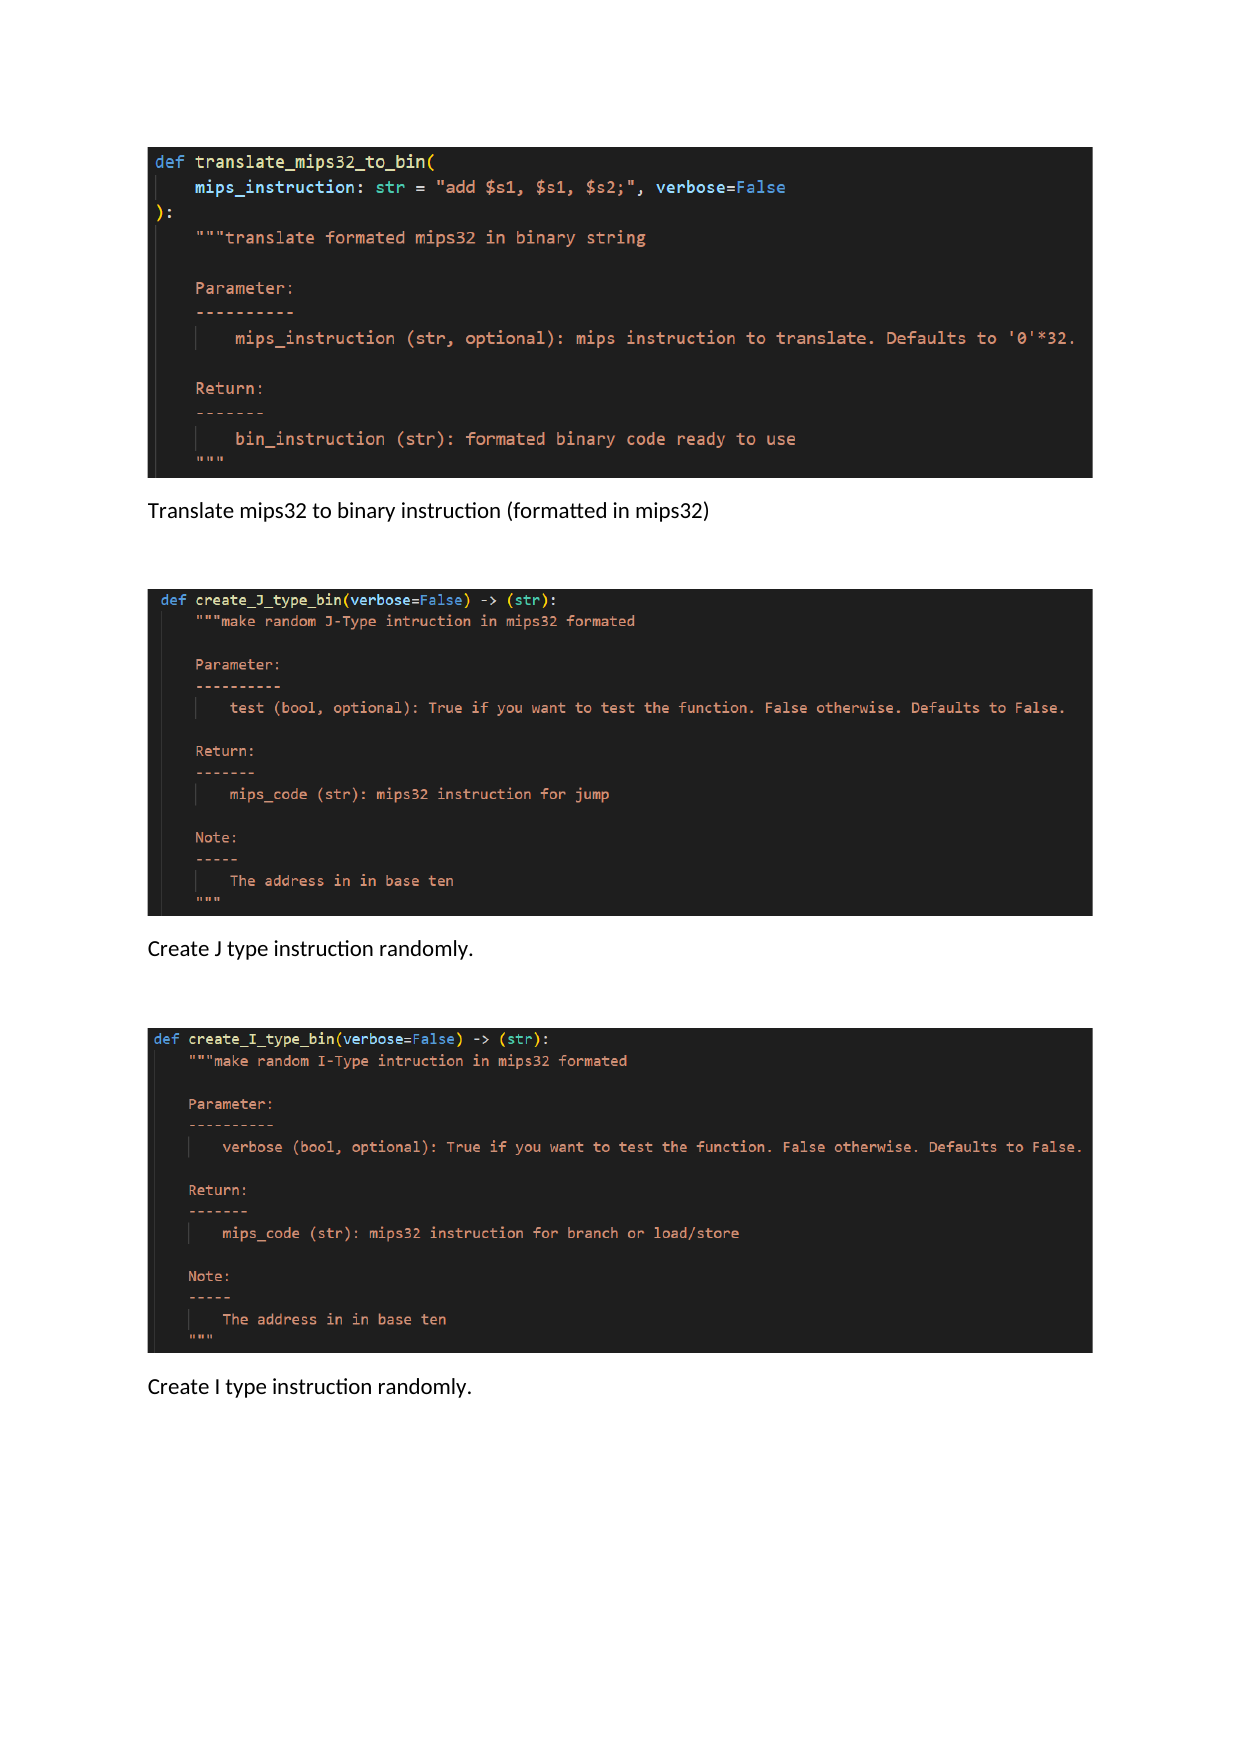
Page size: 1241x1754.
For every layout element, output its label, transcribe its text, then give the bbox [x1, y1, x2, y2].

picture [147, 147, 1093, 478]
picture [147, 589, 1093, 916]
text Create I type instruction randomly. [148, 1372, 1093, 1400]
text Translate mips32 to binary instruction (formatted in mips32) [148, 496, 1093, 524]
text Create J type instruction randomly. [148, 934, 1093, 963]
picture [147, 1028, 1093, 1353]
